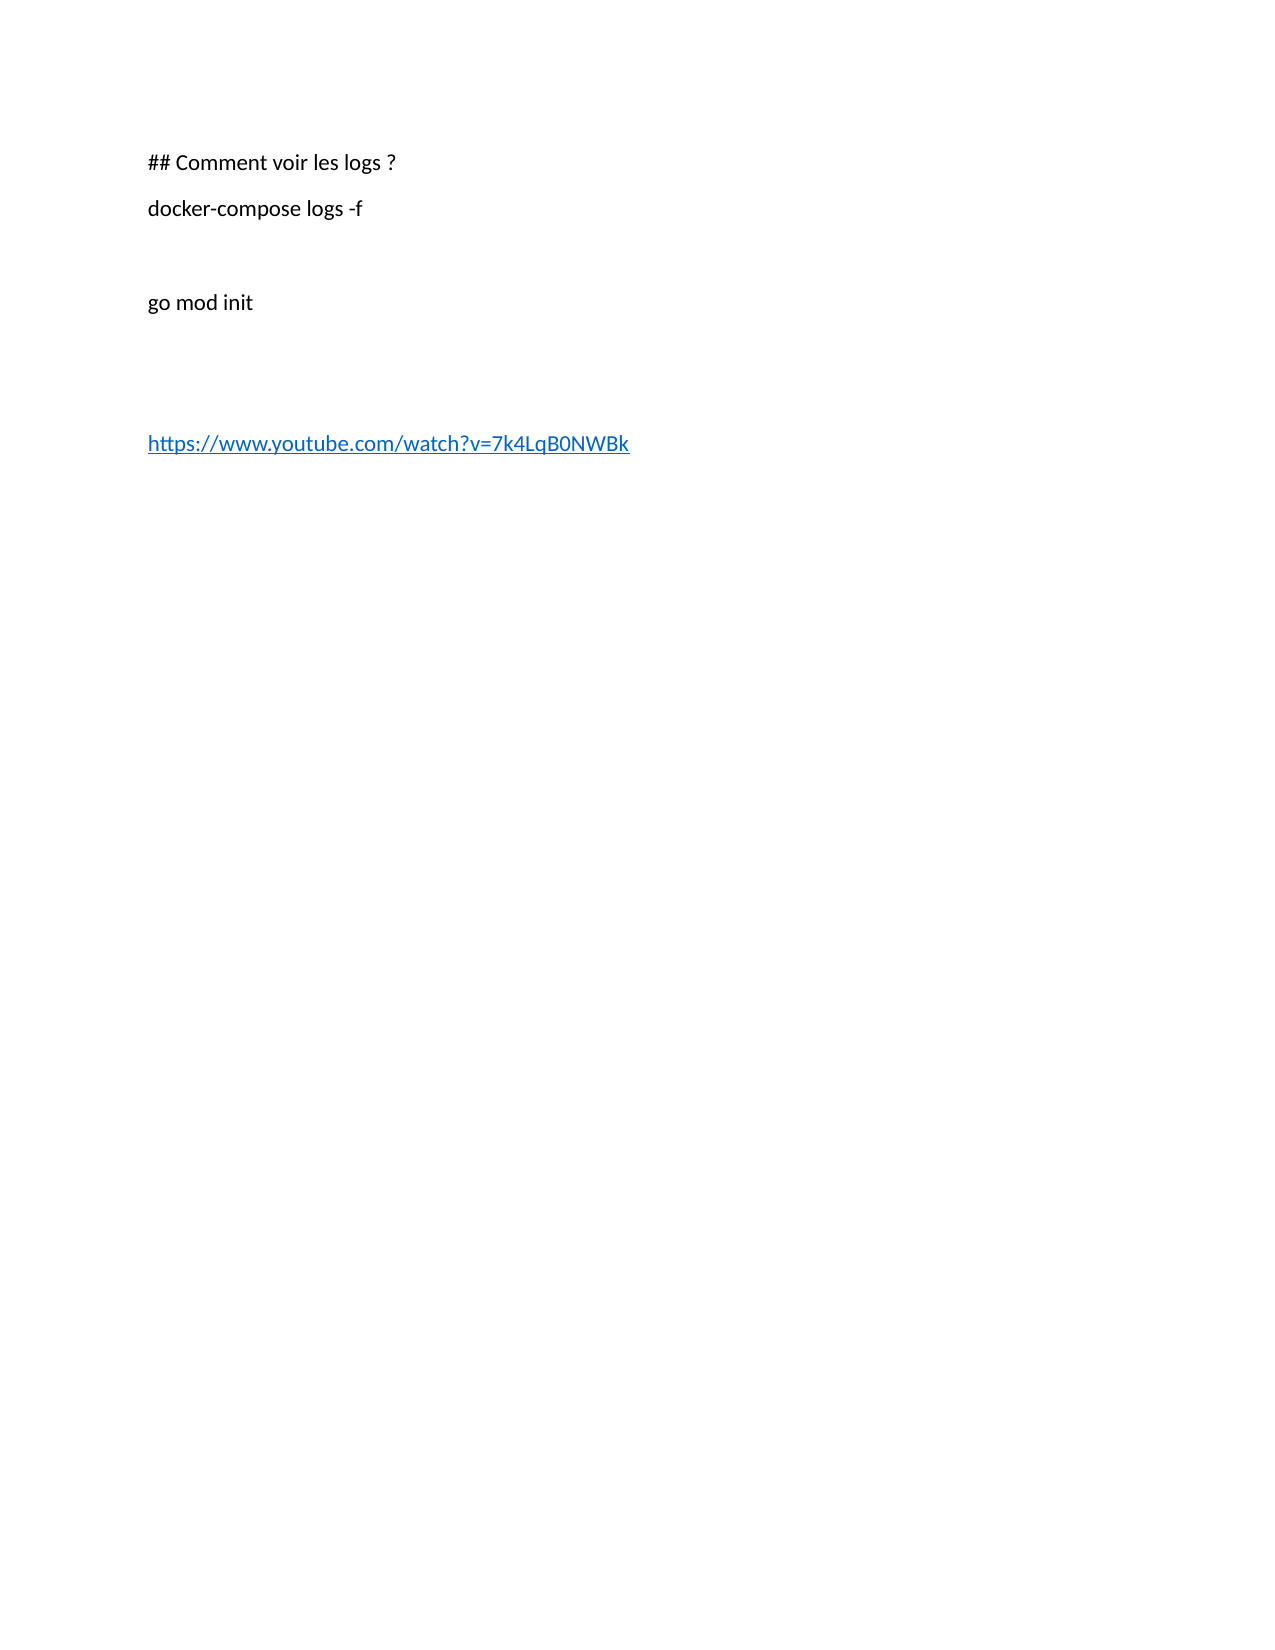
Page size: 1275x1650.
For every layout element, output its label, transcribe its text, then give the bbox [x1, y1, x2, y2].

text go mod init [148, 288, 1127, 316]
text https://www.youtube.com/watch?v=7k4LqB0NWBk [148, 429, 1127, 457]
text ## Comment voir les logs ? [148, 148, 1127, 176]
text docker-compose logs -f [148, 194, 1127, 222]
